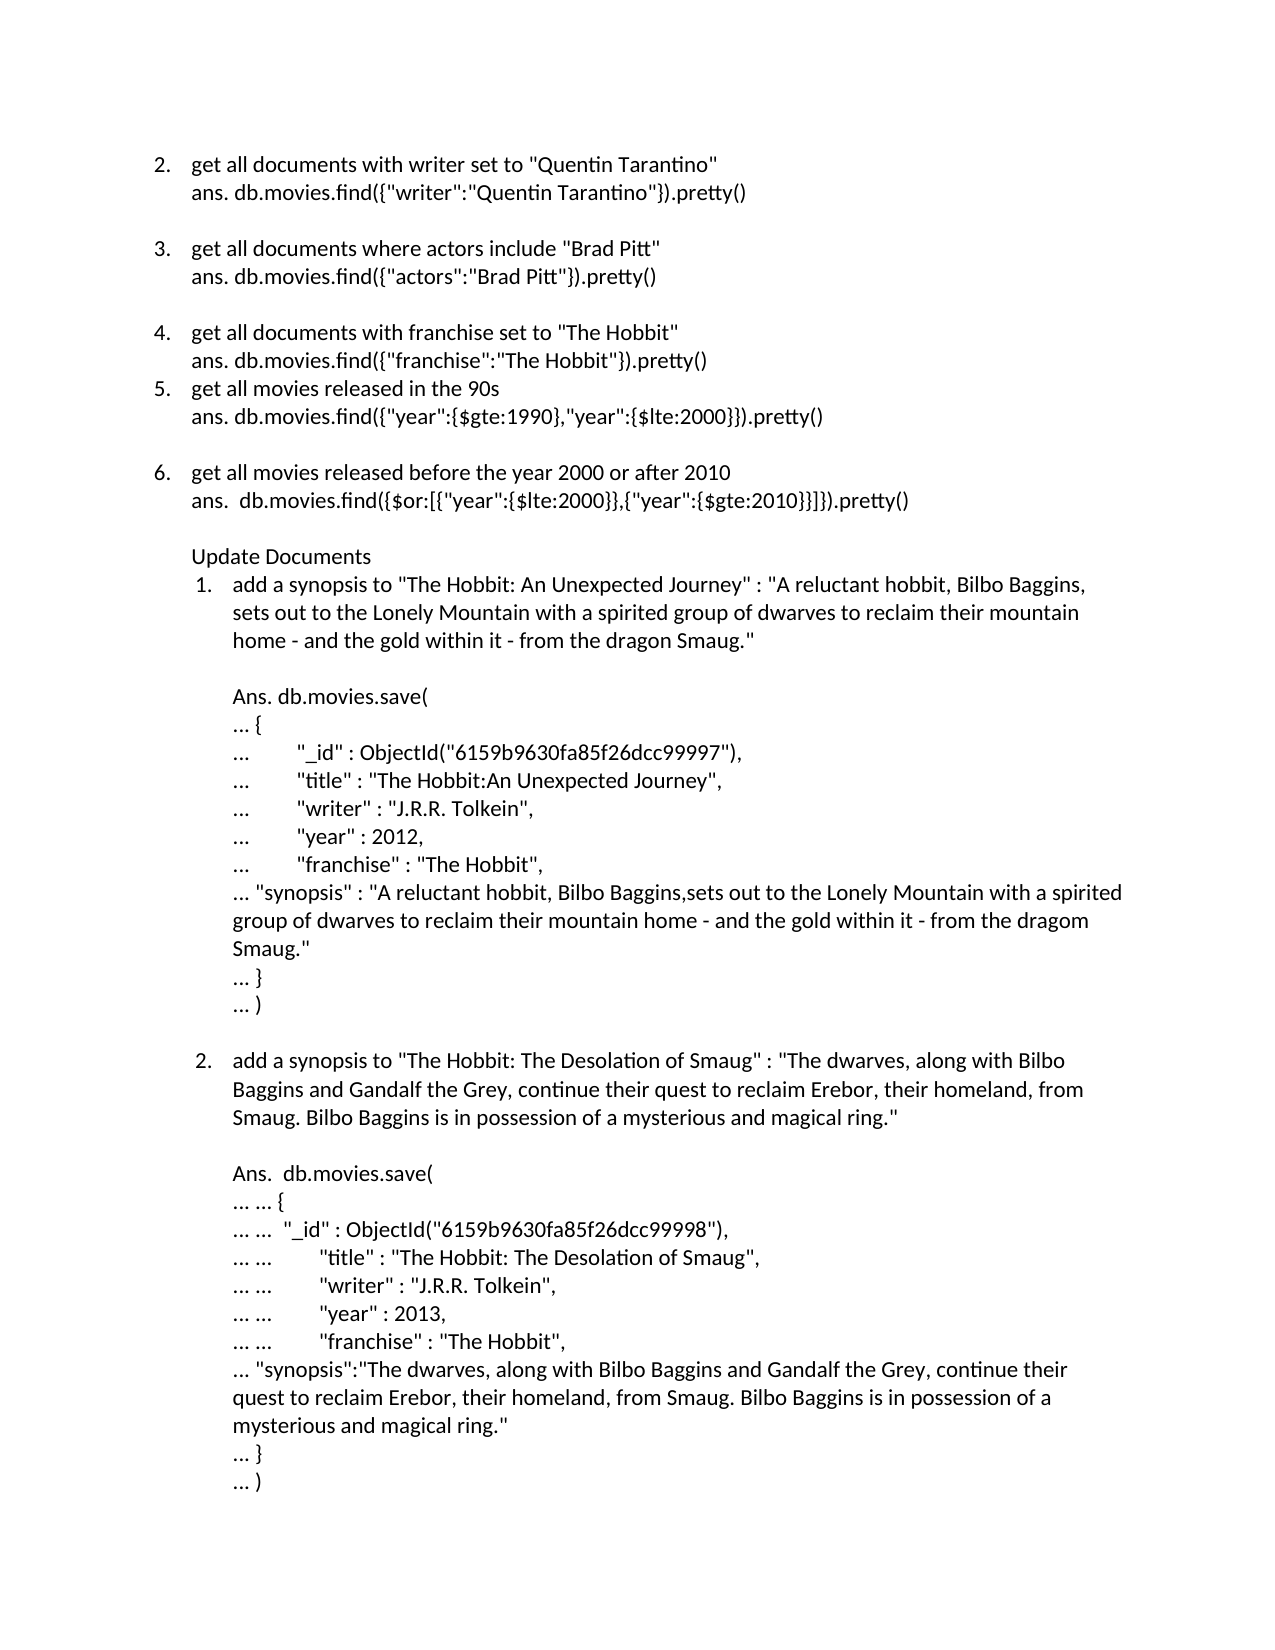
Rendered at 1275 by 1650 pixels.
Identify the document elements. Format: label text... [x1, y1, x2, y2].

list ... ... "title" : "The Hobbit: The Desolation of Smaug", [232, 1243, 1125, 1271]
list ... "title" : "The Hobbit:An Unexpected Journey", [232, 766, 1125, 794]
list ans. db.movies.find({"actors":"Brad Pitt"}).pretty() [191, 262, 1125, 290]
list ... ... "_id" : ObjectId("6159b9630fa85f26dcc99998"), [232, 1215, 1125, 1243]
list ans. db.movies.find({"franchise":"The Hobbit"}).pretty() [191, 346, 1125, 374]
list ... ) [232, 1467, 1125, 1495]
list ... { [232, 710, 1125, 738]
list ... "synopsis":"The dwarves, along with Bilbo Baggins and Gandalf the Grey, continue their quest to reclaim Erebor, their homeland, from Smaug. Bilbo Baggins is in possession of a mysterious and magical ring." [232, 1355, 1125, 1439]
list Ans. db.movies.save( [232, 682, 1125, 710]
list get all movies released before the year 2000 or after 2010 [154, 458, 1125, 486]
list ... "franchise" : "The Hobbit", [232, 851, 1125, 878]
list add a synopsis to "The Hobbit: The Desolation of Smaug" : "The dwarves, along with Bilbo Baggins and Gandalf the Grey, continue their quest to reclaim Erebor, their homeland, from Smaug. Bilbo Baggins is in possession of a mysterious and magical ring." [195, 1047, 1125, 1131]
list ... "_id" : ObjectId("6159b9630fa85f26dcc99997"), [232, 738, 1125, 766]
list Ans. db.movies.save( [232, 1159, 1125, 1187]
list ... ... "writer" : "J.R.R. Tolkein", [232, 1271, 1125, 1299]
list get all documents with franchise set to "The Hobbit" [154, 318, 1125, 346]
list add a synopsis to "The Hobbit: An Unexpected Journey" : "A reluctant hobbit, Bilbo Baggins, sets out to the Lonely Mountain with a spirited group of dwarves to reclaim their mountain home - and the gold within it - from the dragon Smaug." [195, 570, 1125, 654]
list get all movies released in the 90s [154, 374, 1125, 402]
list ... } [232, 963, 1125, 991]
list ... ) [232, 991, 1125, 1019]
list ... "year" : 2012, [232, 822, 1125, 851]
list ... ... { [232, 1187, 1125, 1215]
list ... "writer" : "J.R.R. Tolkein", [232, 794, 1125, 822]
list ans. db.movies.find({"year":{$gte:1990},"year":{$lte:2000}}).pretty() [191, 402, 1125, 430]
list ... ... "franchise" : "The Hobbit", [232, 1327, 1125, 1355]
list ... "synopsis" : "A reluctant hobbit, Bilbo Baggins,sets out to the Lonely Mountain with a spirited group of dwarves to reclaim their mountain home - and the gold within it - from the dragom Smaug." [232, 878, 1125, 963]
list Update Documents [191, 542, 1125, 570]
list ... } [232, 1439, 1125, 1467]
list ans. db.movies.find({"writer":"Quentin Tarantino"}).pretty() [191, 178, 1125, 206]
list ... ... "year" : 2013, [232, 1299, 1125, 1327]
list ans. db.movies.find({$or:[{"year":{$lte:2000}},{"year":{$gte:2010}}]}).pretty() [191, 486, 1125, 514]
list get all documents where actors include "Brad Pitt" [154, 234, 1125, 262]
list get all documents with writer set to "Quentin Tarantino" [154, 150, 1125, 178]
